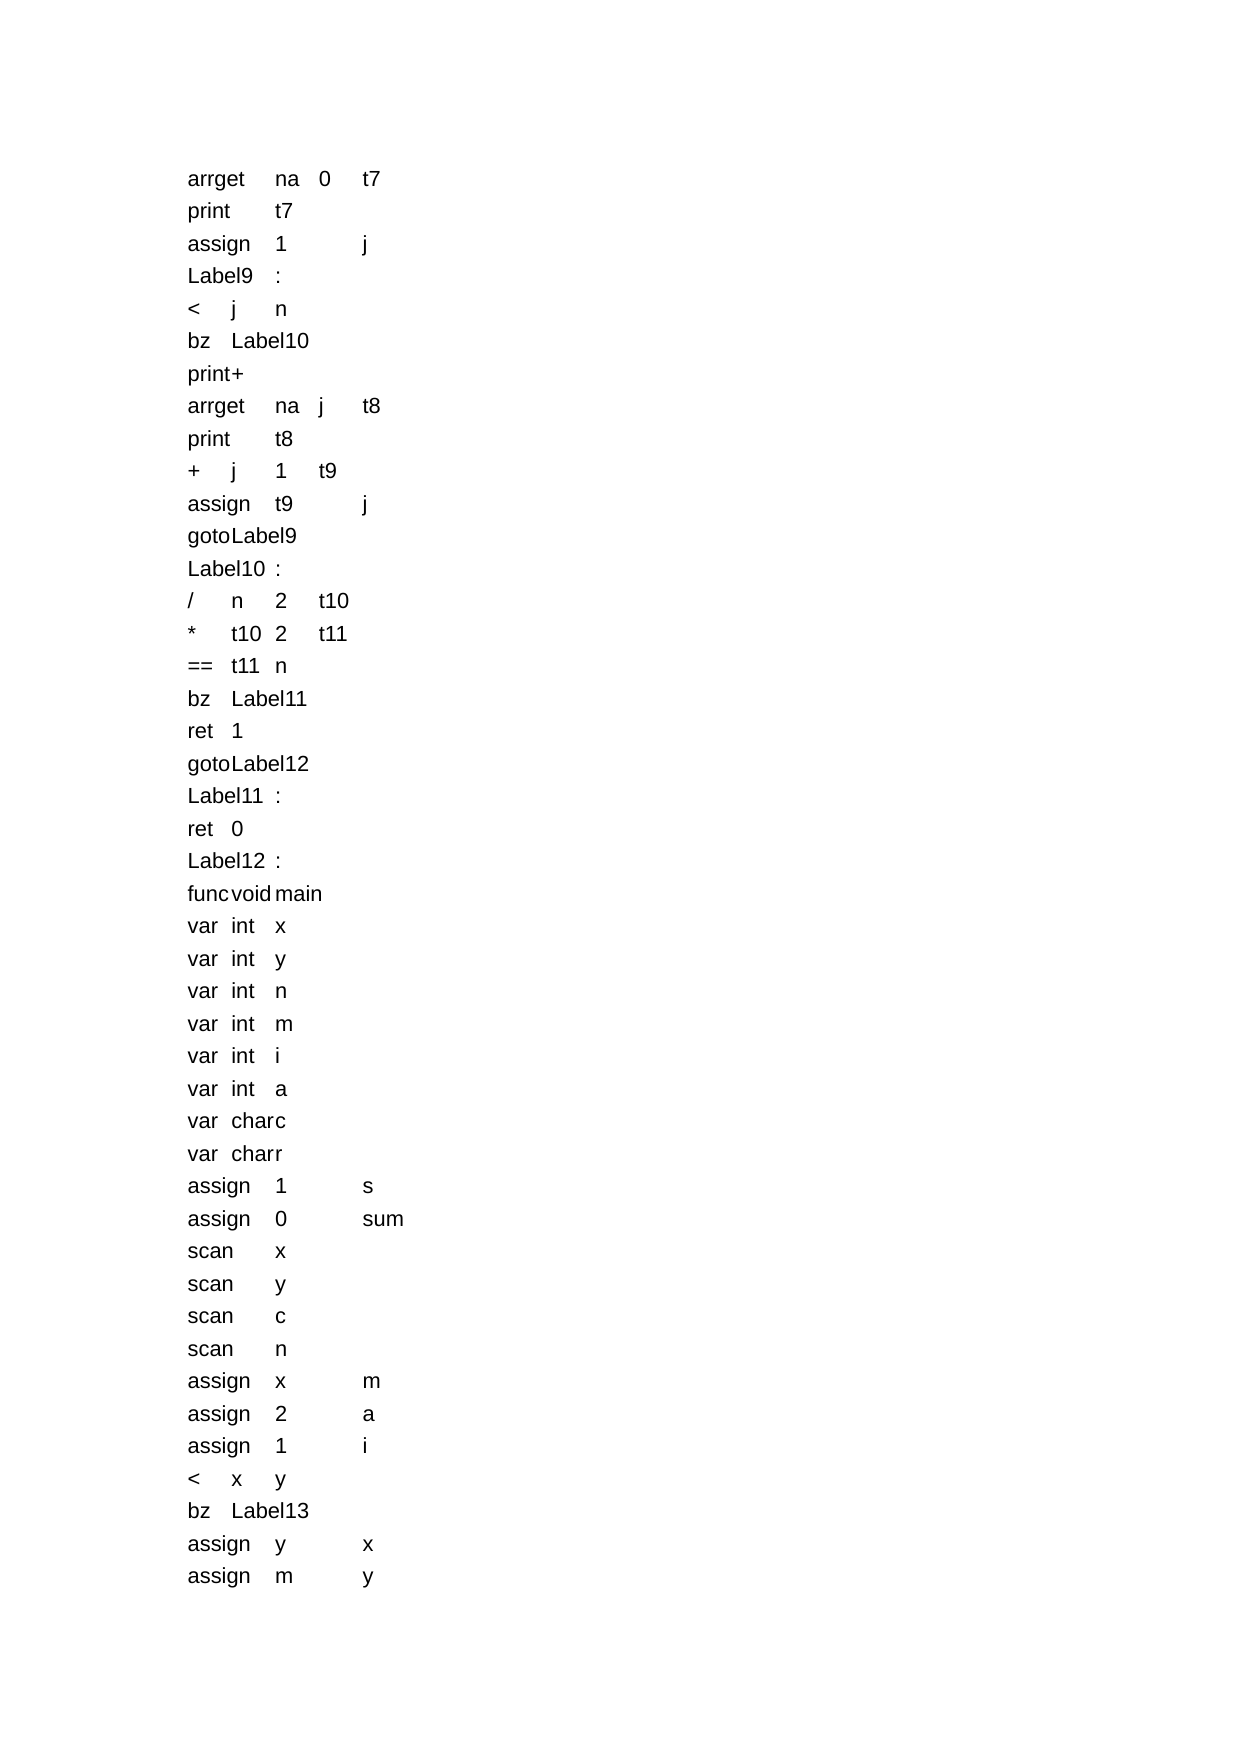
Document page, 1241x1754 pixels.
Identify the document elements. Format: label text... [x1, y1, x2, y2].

list assign x m [187, 1364, 1053, 1397]
list var int i [187, 1039, 1053, 1072]
list func void main [187, 877, 1053, 909]
list scan x [187, 1234, 1053, 1267]
list assign 1 i [187, 1429, 1053, 1462]
list scan n [187, 1332, 1053, 1364]
list var int y [187, 942, 1053, 974]
list * t10 2 t11 [187, 617, 1053, 649]
list Label11 : [187, 779, 1053, 812]
list assign 1 j [187, 227, 1053, 259]
list assign 0 sum [187, 1202, 1053, 1234]
list var int a [187, 1072, 1053, 1104]
list assign 2 a [187, 1397, 1053, 1429]
list < j n [187, 292, 1053, 324]
list var char c [187, 1104, 1053, 1137]
list ret 0 [187, 812, 1053, 844]
list bz Label11 [187, 682, 1053, 714]
list var int x [187, 909, 1053, 942]
list < x y [187, 1462, 1053, 1494]
list bz Label10 [187, 324, 1053, 357]
list + j 1 t9 [187, 454, 1053, 487]
list scan c [187, 1299, 1053, 1332]
list bz Label13 [187, 1494, 1053, 1527]
list assign y x [187, 1527, 1053, 1559]
list ret 1 [187, 714, 1053, 747]
list print t8 [187, 422, 1053, 454]
list print t7 [187, 194, 1053, 227]
list var int m [187, 1007, 1053, 1039]
list goto Label9 [187, 519, 1053, 552]
list var int n [187, 974, 1053, 1007]
list == t11 n [187, 649, 1053, 682]
list assign m y [187, 1559, 1053, 1592]
list Label10 : [187, 552, 1053, 584]
list assign t9 j [187, 487, 1053, 519]
list var char r [187, 1137, 1053, 1169]
list goto Label12 [187, 747, 1053, 779]
list / n 2 t10 [187, 584, 1053, 617]
list arrget na 0 t7 [187, 162, 1053, 194]
list print + [187, 357, 1053, 389]
list assign 1 s [187, 1169, 1053, 1202]
list Label12 : [187, 844, 1053, 877]
list Label9 : [187, 259, 1053, 292]
list scan y [187, 1267, 1053, 1299]
list arrget na j t8 [187, 389, 1053, 422]
